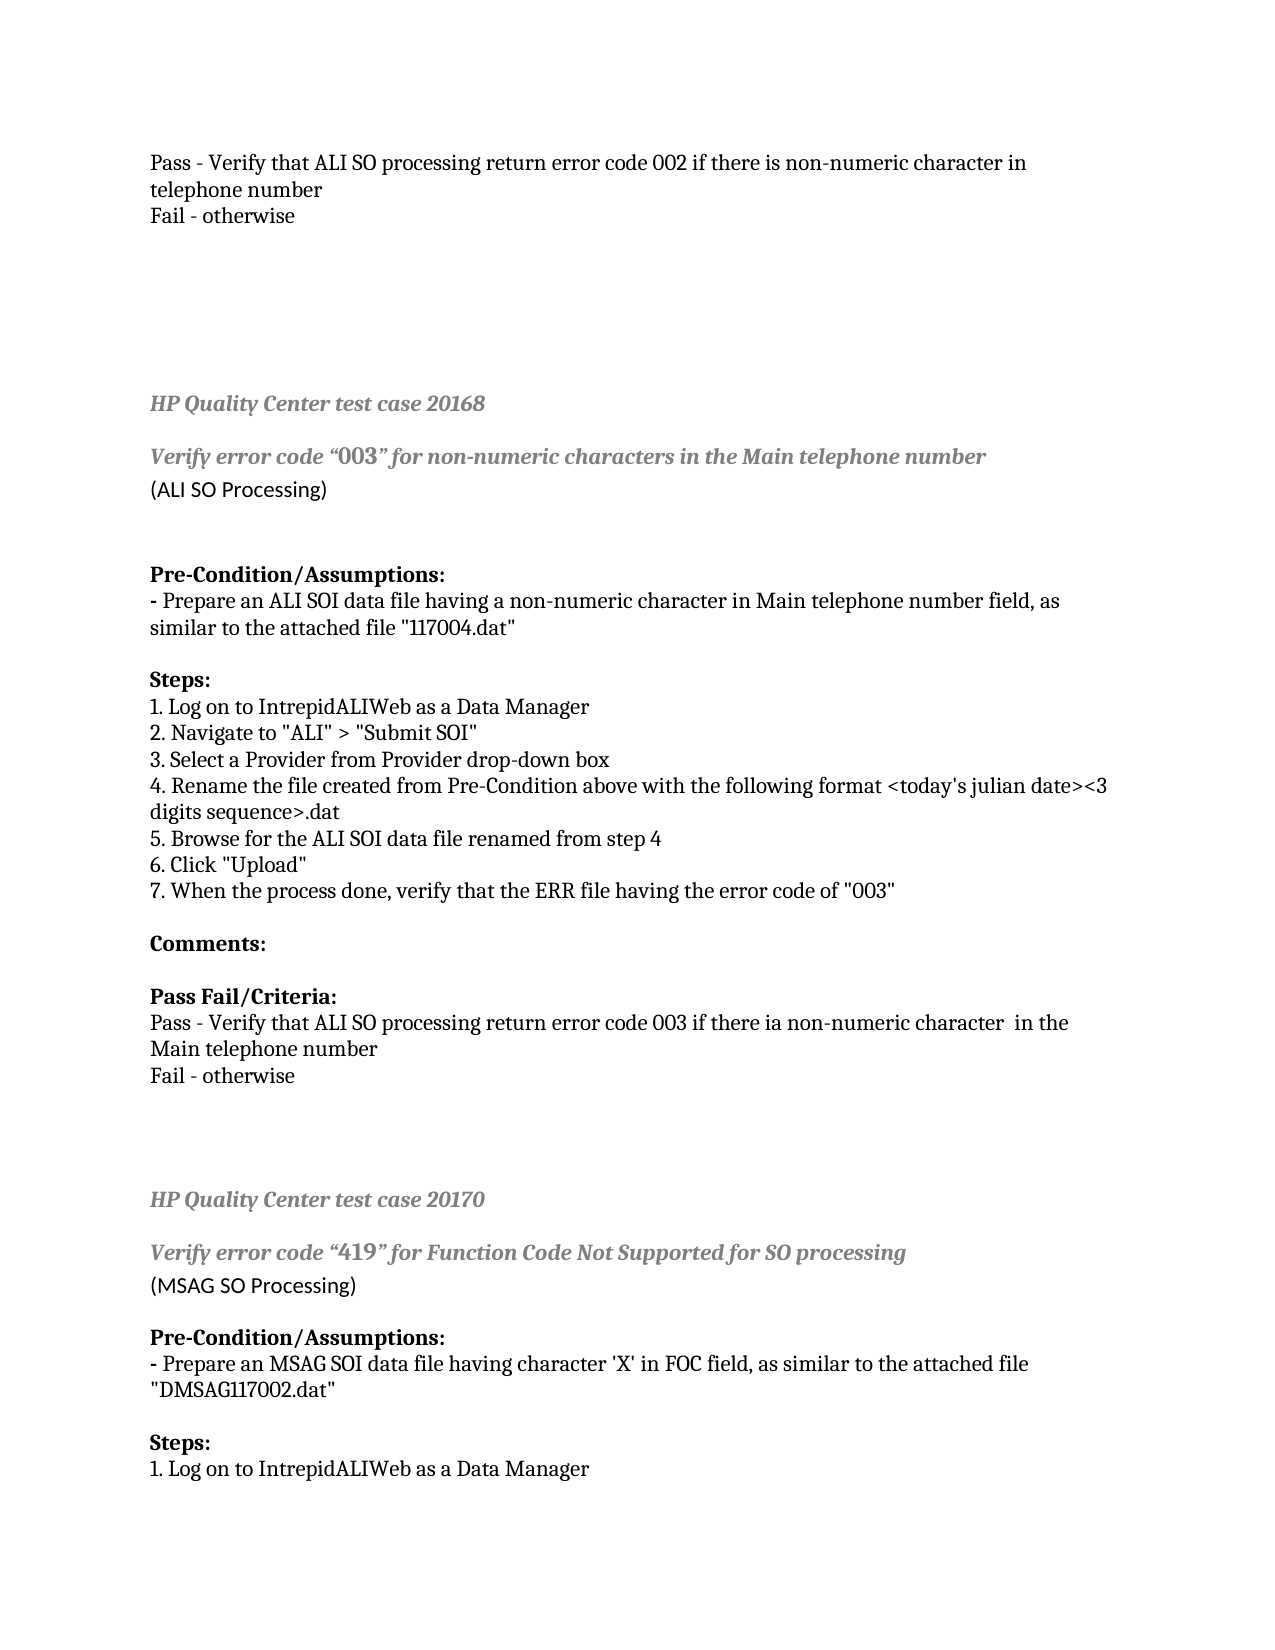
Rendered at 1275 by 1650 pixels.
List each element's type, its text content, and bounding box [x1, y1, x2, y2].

subtitle HP Quality Center test case 20168 [150, 391, 1125, 418]
text Fail - otherwise [150, 1063, 1125, 1089]
text 4. Rename the file created from Pre-Condition above with the following format <today's julian date><3 digits sequence>.dat [150, 773, 1125, 825]
text 7. When the process done, verify that the ERR file having the error code of "003" [150, 878, 1125, 904]
text Fail - otherwise [150, 203, 1125, 229]
subtitle Verify error code “419” for Function Code Not Supported for SO processing [150, 1238, 1125, 1267]
text Pre-Condition/Assumptions: [150, 1324, 1125, 1351]
text (MSAG SO Processing) [150, 1271, 1125, 1299]
text 1. Log on to IntrepidALIWeb as a Data Manager [150, 694, 1125, 720]
text Pass - Verify that ALI SO processing return error code 002 if there is non-numeric character in telephone number [150, 150, 1125, 203]
text 3. Select a Provider from Provider drop-down box [150, 746, 1125, 773]
text Steps: [150, 667, 1125, 694]
text - Prepare an MSAG SOI data file having character 'X' in FOC field, as similar to the attached file "DMSAG117002.dat" [150, 1351, 1125, 1403]
text Comments: [150, 931, 1125, 957]
text - Prepare an ALI SOI data file having a non-numeric character in Main telephone number field, as similar to the attached file "117004.dat" [150, 588, 1125, 641]
text Steps: [150, 1430, 1125, 1456]
text 6. Click "Upload" [150, 852, 1125, 878]
text Pass Fail/Criteria: [150, 983, 1125, 1010]
text 5. Browse for the ALI SOI data file renamed from step 4 [150, 825, 1125, 852]
subtitle Verify error code “003” for non-numeric characters in the Main telephone number [150, 442, 1125, 471]
text 1. Log on to IntrepidALIWeb as a Data Manager [150, 1456, 1125, 1482]
text 2. Navigate to "ALI" > "Submit SOI" [150, 720, 1125, 746]
text (ALI SO Processing) [150, 475, 1125, 503]
text Pre-Condition/Assumptions: [150, 562, 1125, 588]
subtitle HP Quality Center test case 20170 [150, 1187, 1125, 1213]
text Pass - Verify that ALI SO processing return error code 003 if there ia non-numeric character in the Main telephone number [150, 1010, 1125, 1063]
